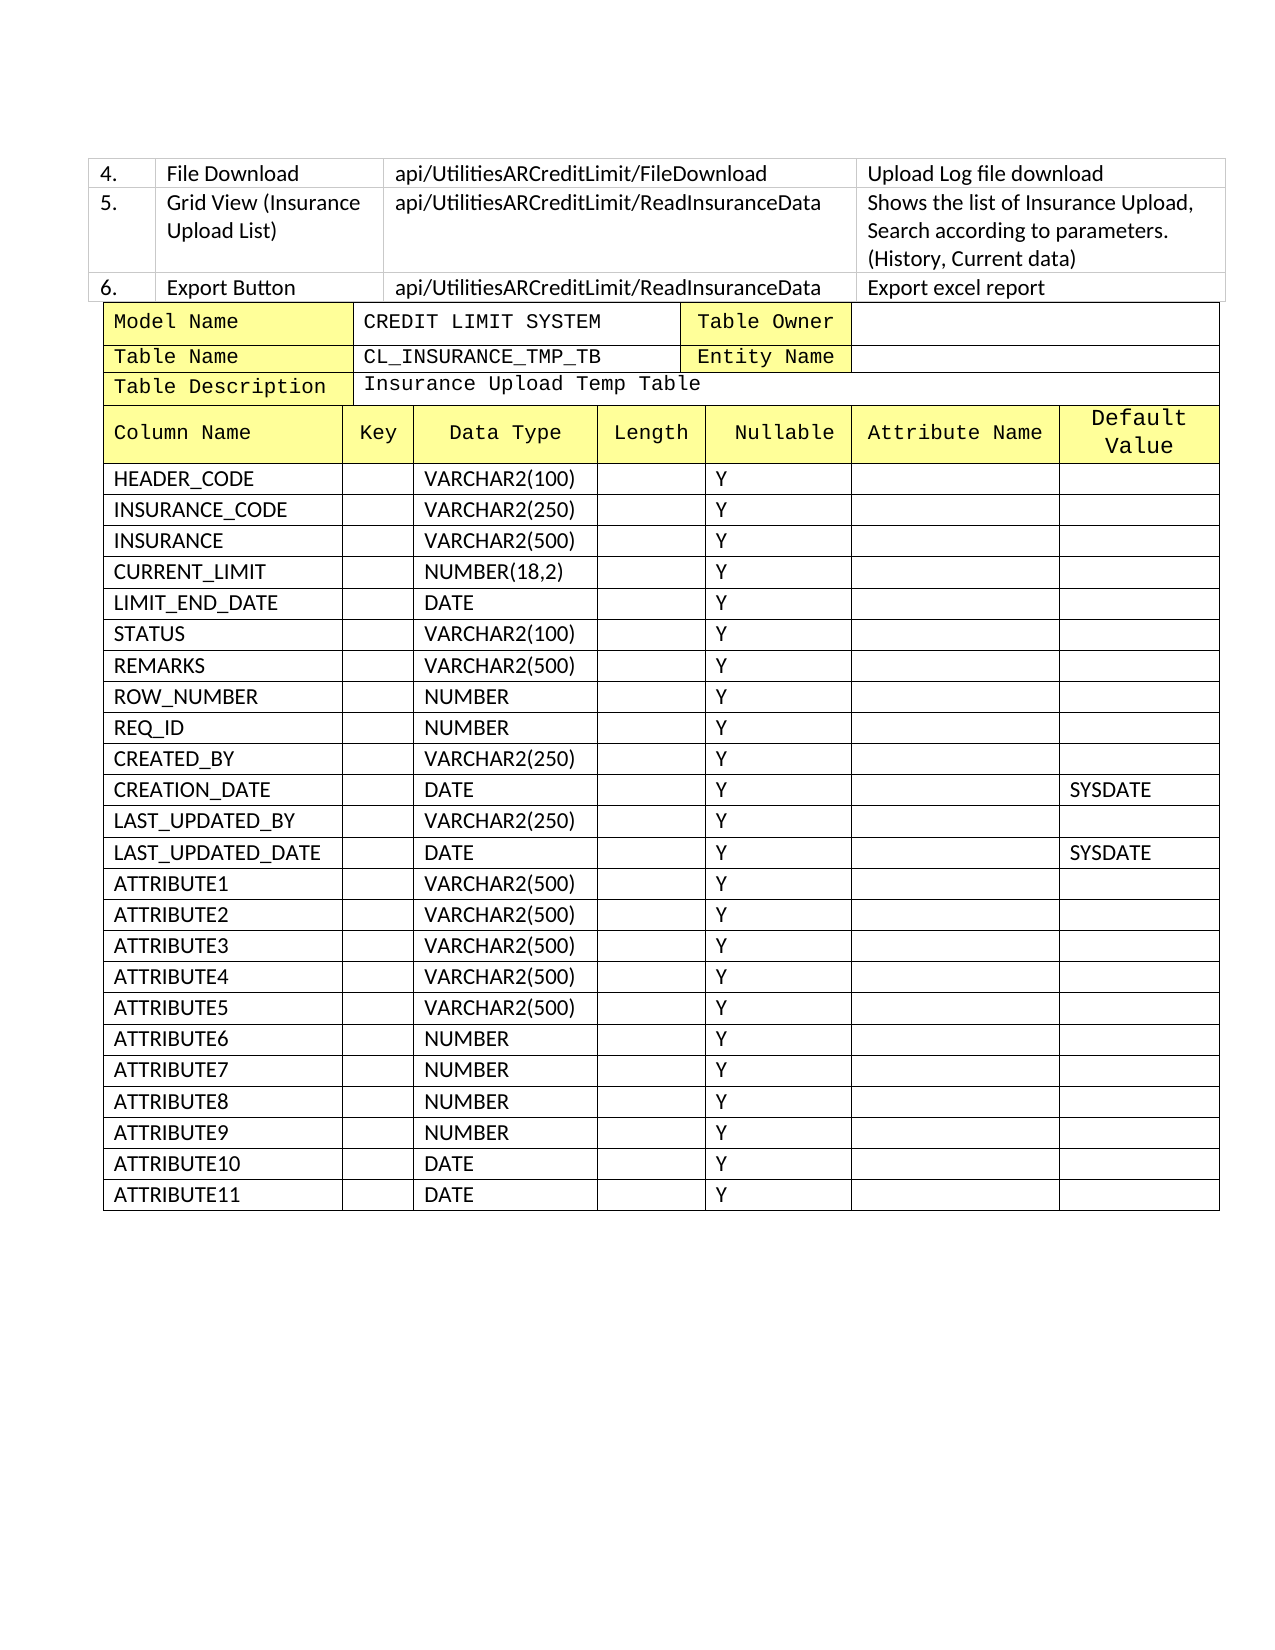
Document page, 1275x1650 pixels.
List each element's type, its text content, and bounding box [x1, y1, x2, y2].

table_cell [1060, 1118, 1219, 1148]
table_cell [343, 993, 413, 1023]
table_cell DATE [414, 838, 597, 868]
table_cell [343, 1149, 413, 1179]
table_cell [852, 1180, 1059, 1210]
table_cell INSURANCE_CODE [104, 495, 342, 525]
table_cell Y [706, 806, 851, 837]
table_cell Upload Log file download [857, 159, 1225, 187]
table_cell Y [706, 1149, 851, 1179]
table_cell [1060, 651, 1219, 681]
table_cell [852, 651, 1059, 681]
table_header Model Name [104, 303, 353, 345]
table_cell [1060, 620, 1219, 650]
table_cell [852, 869, 1059, 899]
table_cell Y [706, 962, 851, 992]
table_cell REMARKS [104, 651, 342, 681]
table_cell [343, 775, 413, 805]
table_cell Y [706, 838, 851, 868]
table_cell [598, 713, 705, 743]
table_cell [343, 682, 413, 712]
table_cell [598, 557, 705, 587]
table_cell DATE [414, 1149, 597, 1179]
table_header [852, 303, 1219, 345]
table_cell [343, 869, 413, 899]
table_cell LAST_UPDATED_DATE [104, 838, 342, 868]
table_cell [343, 1087, 413, 1117]
table_cell [343, 1025, 413, 1054]
table_cell [343, 838, 413, 868]
table_cell [1060, 1087, 1219, 1117]
table_cell CURRENT_LIMIT [104, 557, 342, 587]
table_cell NUMBER [414, 1056, 597, 1086]
table_cell [1060, 869, 1219, 899]
table_cell [598, 1118, 705, 1148]
table_cell [852, 495, 1059, 525]
table_cell Table Description [104, 373, 353, 405]
table_cell ATTRIBUTE10 [104, 1149, 342, 1179]
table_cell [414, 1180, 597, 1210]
table_cell Data Type [414, 406, 597, 463]
table_cell [852, 589, 1059, 618]
table_cell [343, 931, 413, 961]
table_cell VARCHAR2(500) [414, 993, 597, 1023]
table_cell [343, 1056, 413, 1086]
table_cell NUMBER [414, 1118, 597, 1148]
table_cell LAST_UPDATED_BY [104, 806, 342, 837]
table_cell [598, 682, 705, 712]
table_cell [343, 589, 413, 618]
table_cell [343, 526, 413, 556]
table_cell [852, 1025, 1059, 1054]
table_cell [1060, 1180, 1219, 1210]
table_cell [852, 713, 1059, 743]
table_cell [598, 962, 705, 992]
table_cell VARCHAR2(250) [414, 495, 597, 525]
table_cell Length [598, 406, 705, 463]
table_cell CL_INSURANCE_TMP_TB [354, 346, 680, 372]
table_cell [1060, 962, 1219, 992]
table_cell Nullable [706, 406, 851, 463]
table_cell [343, 464, 413, 494]
table_cell NUMBER [414, 1087, 597, 1117]
table_cell [852, 1056, 1059, 1086]
table_cell [598, 900, 705, 930]
table_cell Insurance Upload Temp Table [354, 373, 1219, 405]
table_cell NUMBER(18,2) [414, 557, 597, 587]
table_cell [1060, 713, 1219, 743]
table_cell [343, 962, 413, 992]
table_cell 5. [89, 188, 155, 272]
table_cell LIMIT_END_DATE [104, 589, 342, 618]
table_cell [1060, 806, 1219, 837]
table_cell [852, 346, 1219, 372]
table_cell NUMBER [414, 713, 597, 743]
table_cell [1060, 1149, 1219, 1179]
table_cell [343, 900, 413, 930]
table_cell [343, 1118, 413, 1148]
table_cell STATUS [104, 620, 342, 650]
table_cell Y [706, 1087, 851, 1117]
table_cell Entity Name [681, 346, 851, 372]
table_cell DATE [414, 589, 597, 618]
table_cell Y [706, 526, 851, 556]
table_cell [343, 620, 413, 650]
table_cell ATTRIBUTE3 [104, 931, 342, 961]
table_cell [852, 1118, 1059, 1148]
table_cell ATTRIBUTE6 [104, 1025, 342, 1054]
table_cell Y [706, 651, 851, 681]
table_cell SYSDATE [1060, 775, 1219, 805]
table_cell [598, 993, 705, 1023]
table_cell Default Value [1060, 406, 1219, 463]
table_cell VARCHAR2(100) [414, 620, 597, 650]
table_cell [343, 557, 413, 587]
table_cell ROW_NUMBER [104, 682, 342, 712]
table_cell [598, 931, 705, 961]
table_cell Y [706, 620, 851, 650]
table_cell DATE [414, 775, 597, 805]
table_cell [343, 806, 413, 837]
table_cell VARCHAR2(250) [414, 744, 597, 774]
table_cell [598, 1056, 705, 1086]
table_cell [852, 775, 1059, 805]
table_cell Y [706, 1056, 851, 1086]
table_cell [343, 713, 413, 743]
table_cell Key [343, 406, 413, 463]
table_cell Y [706, 713, 851, 743]
table_cell [343, 495, 413, 525]
table_cell Y [706, 869, 851, 899]
table_cell ATTRIBUTE9 [104, 1118, 342, 1148]
table_cell [598, 744, 705, 774]
table_cell [343, 651, 413, 681]
table_cell SYSDATE [1060, 838, 1219, 868]
table_cell [1060, 589, 1219, 618]
table_cell [1060, 931, 1219, 961]
table_cell [852, 993, 1059, 1023]
table_cell [852, 620, 1059, 650]
table_cell Shows the list of Insurance Upload, Search according to parameters. (History, Current data) [857, 188, 1225, 272]
table_cell Export Button [156, 273, 383, 301]
table_cell Export excel report [857, 273, 1225, 301]
table_cell [852, 464, 1059, 494]
table_header Table Owner [681, 303, 851, 345]
table_cell [1060, 744, 1219, 774]
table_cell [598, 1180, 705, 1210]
table_cell Y [706, 900, 851, 930]
table_cell [852, 806, 1059, 837]
table_cell VARCHAR2(500) [414, 931, 597, 961]
table_cell [598, 495, 705, 525]
table_cell ATTRIBUTE2 [104, 900, 342, 930]
table_cell Y [706, 495, 851, 525]
table_cell VARCHAR2(500) [414, 900, 597, 930]
table_cell ATTRIBUTE7 [104, 1056, 342, 1086]
table_cell VARCHAR2(500) [414, 526, 597, 556]
table_cell [598, 838, 705, 868]
table_cell [598, 1087, 705, 1117]
table_cell [343, 744, 413, 774]
table_cell CREATED_BY [104, 744, 342, 774]
table_cell [598, 651, 705, 681]
table_cell Grid View (Insurance Upload List) [156, 188, 383, 272]
table_cell [1060, 526, 1219, 556]
table_cell [852, 1087, 1059, 1117]
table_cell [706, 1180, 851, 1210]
table_cell Table Name [104, 346, 353, 372]
table_cell Y [706, 775, 851, 805]
table_cell [598, 526, 705, 556]
table_cell Y [706, 557, 851, 587]
table_cell NUMBER [414, 682, 597, 712]
table_cell Y [706, 464, 851, 494]
table_cell Y [706, 1118, 851, 1148]
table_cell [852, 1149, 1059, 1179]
table_cell VARCHAR2(500) [414, 869, 597, 899]
table_cell INSURANCE [104, 526, 342, 556]
table_cell [1060, 557, 1219, 587]
table_cell [1060, 900, 1219, 930]
table_cell CREATION_DATE [104, 775, 342, 805]
table_cell REQ_ID [104, 713, 342, 743]
table_cell [852, 962, 1059, 992]
table_cell [1060, 993, 1219, 1023]
table_cell NUMBER [414, 1025, 597, 1054]
table_cell [1060, 1025, 1219, 1054]
table_cell api/UtilitiesARCreditLimit/ReadInsuranceData [384, 273, 856, 301]
table_cell HEADER_CODE [104, 464, 342, 494]
table_cell 4. [89, 159, 155, 187]
table_cell VARCHAR2(100) [414, 464, 597, 494]
table_cell [1060, 495, 1219, 525]
table_cell Attribute Name [852, 406, 1059, 463]
table_cell File Download [156, 159, 383, 187]
table_cell ATTRIBUTE1 [104, 869, 342, 899]
table_cell Y [706, 1025, 851, 1054]
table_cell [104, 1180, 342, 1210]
table_cell [598, 806, 705, 837]
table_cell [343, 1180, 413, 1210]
table_cell [598, 464, 705, 494]
table_cell [598, 620, 705, 650]
table_cell [852, 744, 1059, 774]
table_cell [852, 900, 1059, 930]
table_cell VARCHAR2(500) [414, 962, 597, 992]
table_cell [598, 589, 705, 618]
table_cell [1060, 464, 1219, 494]
table_cell Y [706, 589, 851, 618]
table_cell api/UtilitiesARCreditLimit/FileDownload [384, 159, 856, 187]
table_cell ATTRIBUTE8 [104, 1087, 342, 1117]
table_cell [598, 1149, 705, 1179]
table_cell [852, 557, 1059, 587]
table_cell VARCHAR2(250) [414, 806, 597, 837]
table_cell [852, 931, 1059, 961]
table_cell [598, 775, 705, 805]
table_cell ATTRIBUTE4 [104, 962, 342, 992]
table_cell Y [706, 993, 851, 1023]
table_cell 6. [89, 273, 155, 301]
table_cell api/UtilitiesARCreditLimit/ReadInsuranceData [384, 188, 856, 272]
table_cell [1060, 1056, 1219, 1086]
table_cell [1060, 682, 1219, 712]
table_cell [598, 869, 705, 899]
table_cell Column Name [104, 406, 342, 463]
table_cell Y [706, 744, 851, 774]
table_cell Y [706, 682, 851, 712]
table_cell VARCHAR2(500) [414, 651, 597, 681]
table_cell ATTRIBUTE5 [104, 993, 342, 1023]
table_cell [598, 1025, 705, 1054]
table_cell Y [706, 931, 851, 961]
table_cell [852, 526, 1059, 556]
table_cell [852, 838, 1059, 868]
table_cell [852, 682, 1059, 712]
table_header CREDIT LIMIT SYSTEM [354, 303, 680, 345]
